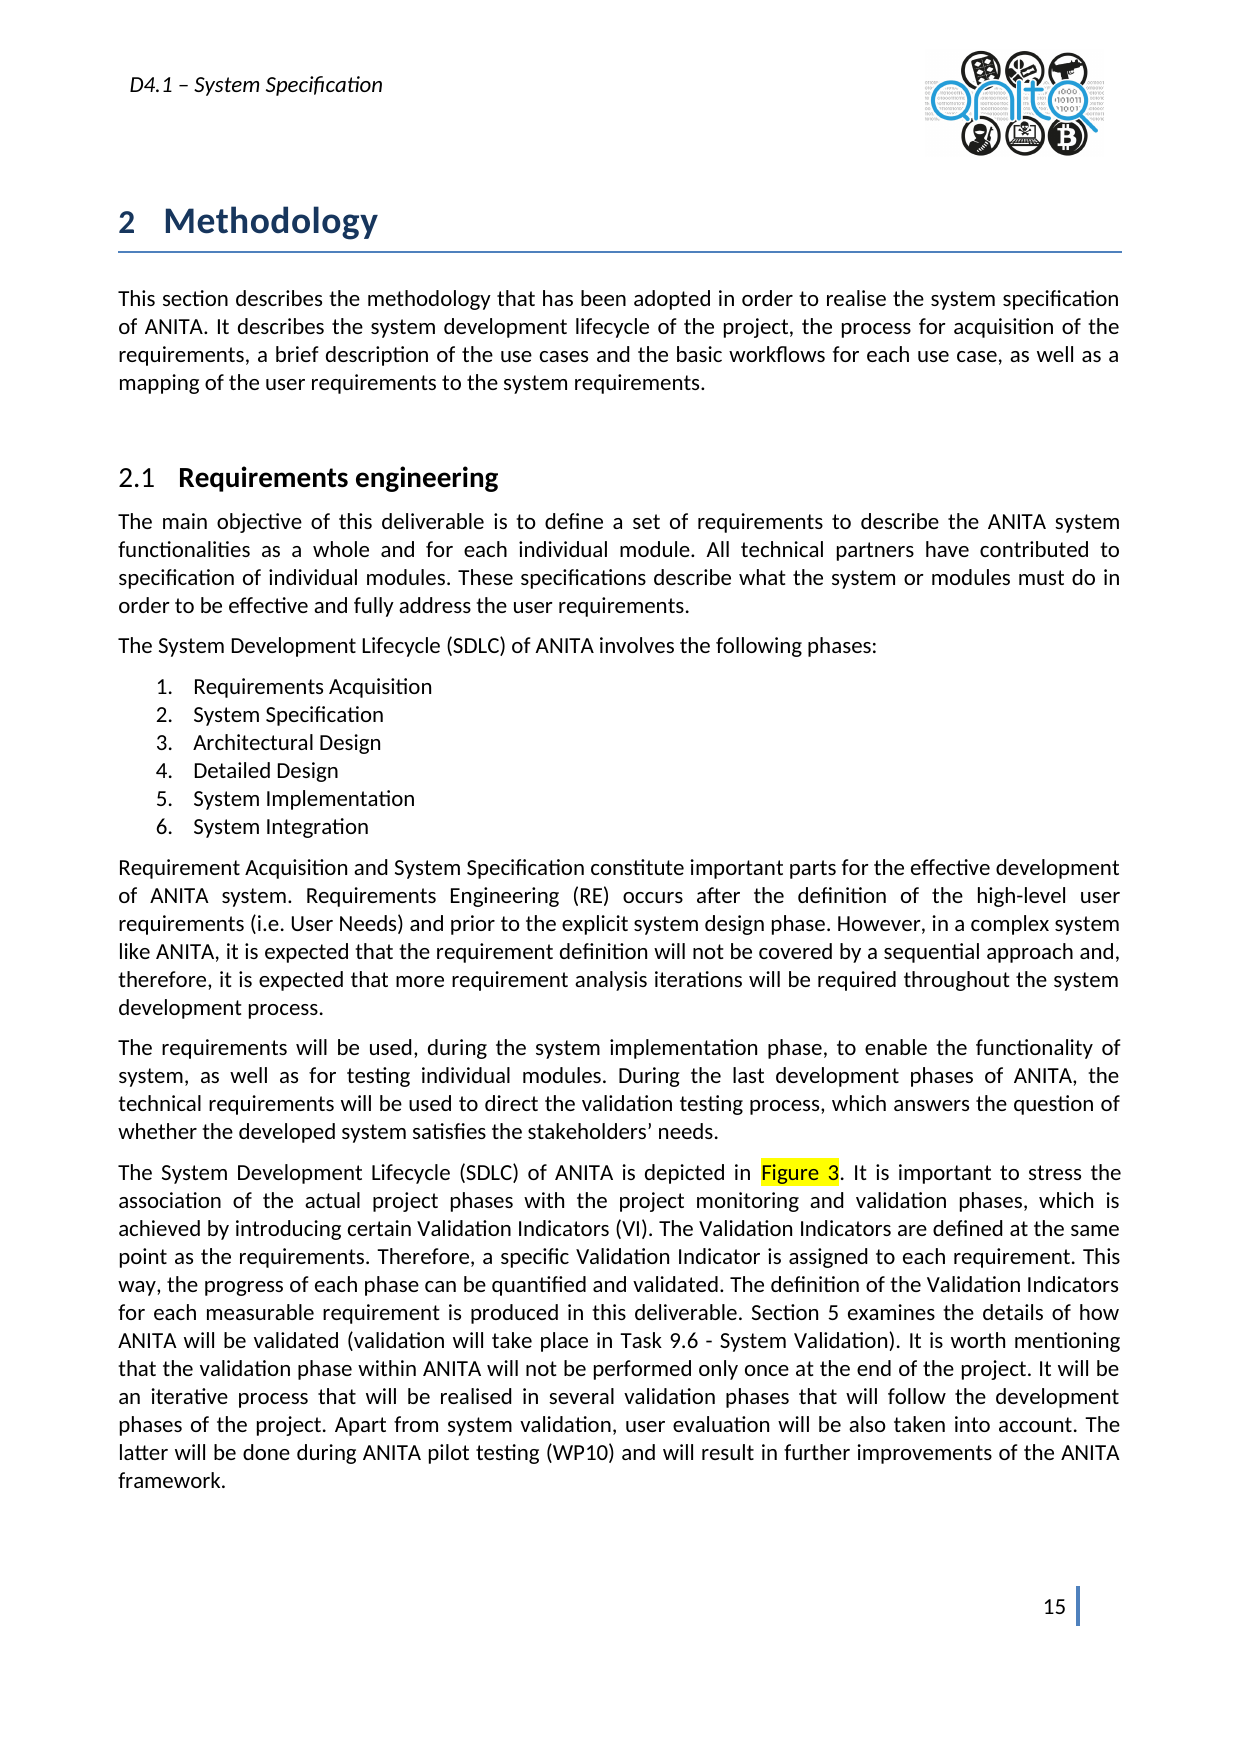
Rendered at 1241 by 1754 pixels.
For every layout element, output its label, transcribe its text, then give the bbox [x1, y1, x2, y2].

text The requirements will be used, during the system implementation phase, to enable the functionality of system, as well as for testing individual modules. During the last development phases of ANITA, the technical requirements will be used to direct the validation testing process, which answers the question of whether the developed system satisfies the stakeholders’ needs. [118, 1033, 1122, 1145]
text The System Development Lifecycle (SDLC) of ANITA is depicted in Figure 3. It is important to stress the association of the actual project phases with the project monitoring and validation phases, which is achieved by introducing certain Validation Indicators (VI). The Validation Indicators are defined at the same point as the requirements. Therefore, a specific Validation Indicator is assigned to each requirement. This way, the progress of each phase can be quantified and validated. The definition of the Validation Indicators for each measurable requirement is produced in this deliverable. Section 5 examines the details of how ANITA will be validated (validation will take place in Task 9.6 - System Validation). It is worth mentioning that the validation phase within ANITA will not be performed only once at the end of the project. It will be an iterative process that will be realised in several validation phases that will follow the development phases of the project. Apart from system validation, user evaluation will be also taken into account. The latter will be done during ANITA pilot testing (WP10) and will result in further improvements of the ANITA framework. [118, 1158, 1122, 1494]
text The main objective of this deliverable is to define a set of requirements to describe the ANITA system functionalities as a whole and for each individual module. All technical partners have contributed to specification of individual modules. These specifications describe what the system or modules must do in order to be effective and fully address the user requirements. [118, 507, 1122, 619]
list System Integration [156, 812, 1122, 840]
list System Implementation [156, 784, 1122, 812]
subtitle Requirements engineering [118, 459, 1122, 494]
list Detailed Design [156, 756, 1122, 784]
list System Specification [156, 700, 1122, 728]
subtitle Methodology [118, 197, 1122, 251]
list Requirements Acquisition [156, 672, 1122, 700]
list Architectural Design [156, 728, 1122, 756]
text Requirement Acquisition and System Specification constitute important parts for the effective development of ANITA system. Requirements Engineering (RE) occurs after the definition of the high-level user requirements (i.e. User Needs) and prior to the explicit system design phase. However, in a complex system like ANITA, it is expected that the requirement definition will not be covered by a sequential approach and, therefore, it is expected that more requirement analysis iterations will be required throughout the system development process. [118, 853, 1122, 1021]
picture [924, 49, 1104, 157]
text This section describes the methodology that has been adopted in order to realise the system specification of ANITA. It describes the system development lifecycle of the project, the process for acquisition of the requirements, a brief description of the use cases and the basic workflows for each use case, as well as a mapping of the user requirements to the system requirements. [118, 284, 1122, 396]
text The System Development Lifecycle (SDLC) of ANITA involves the following phases: [118, 632, 1122, 659]
